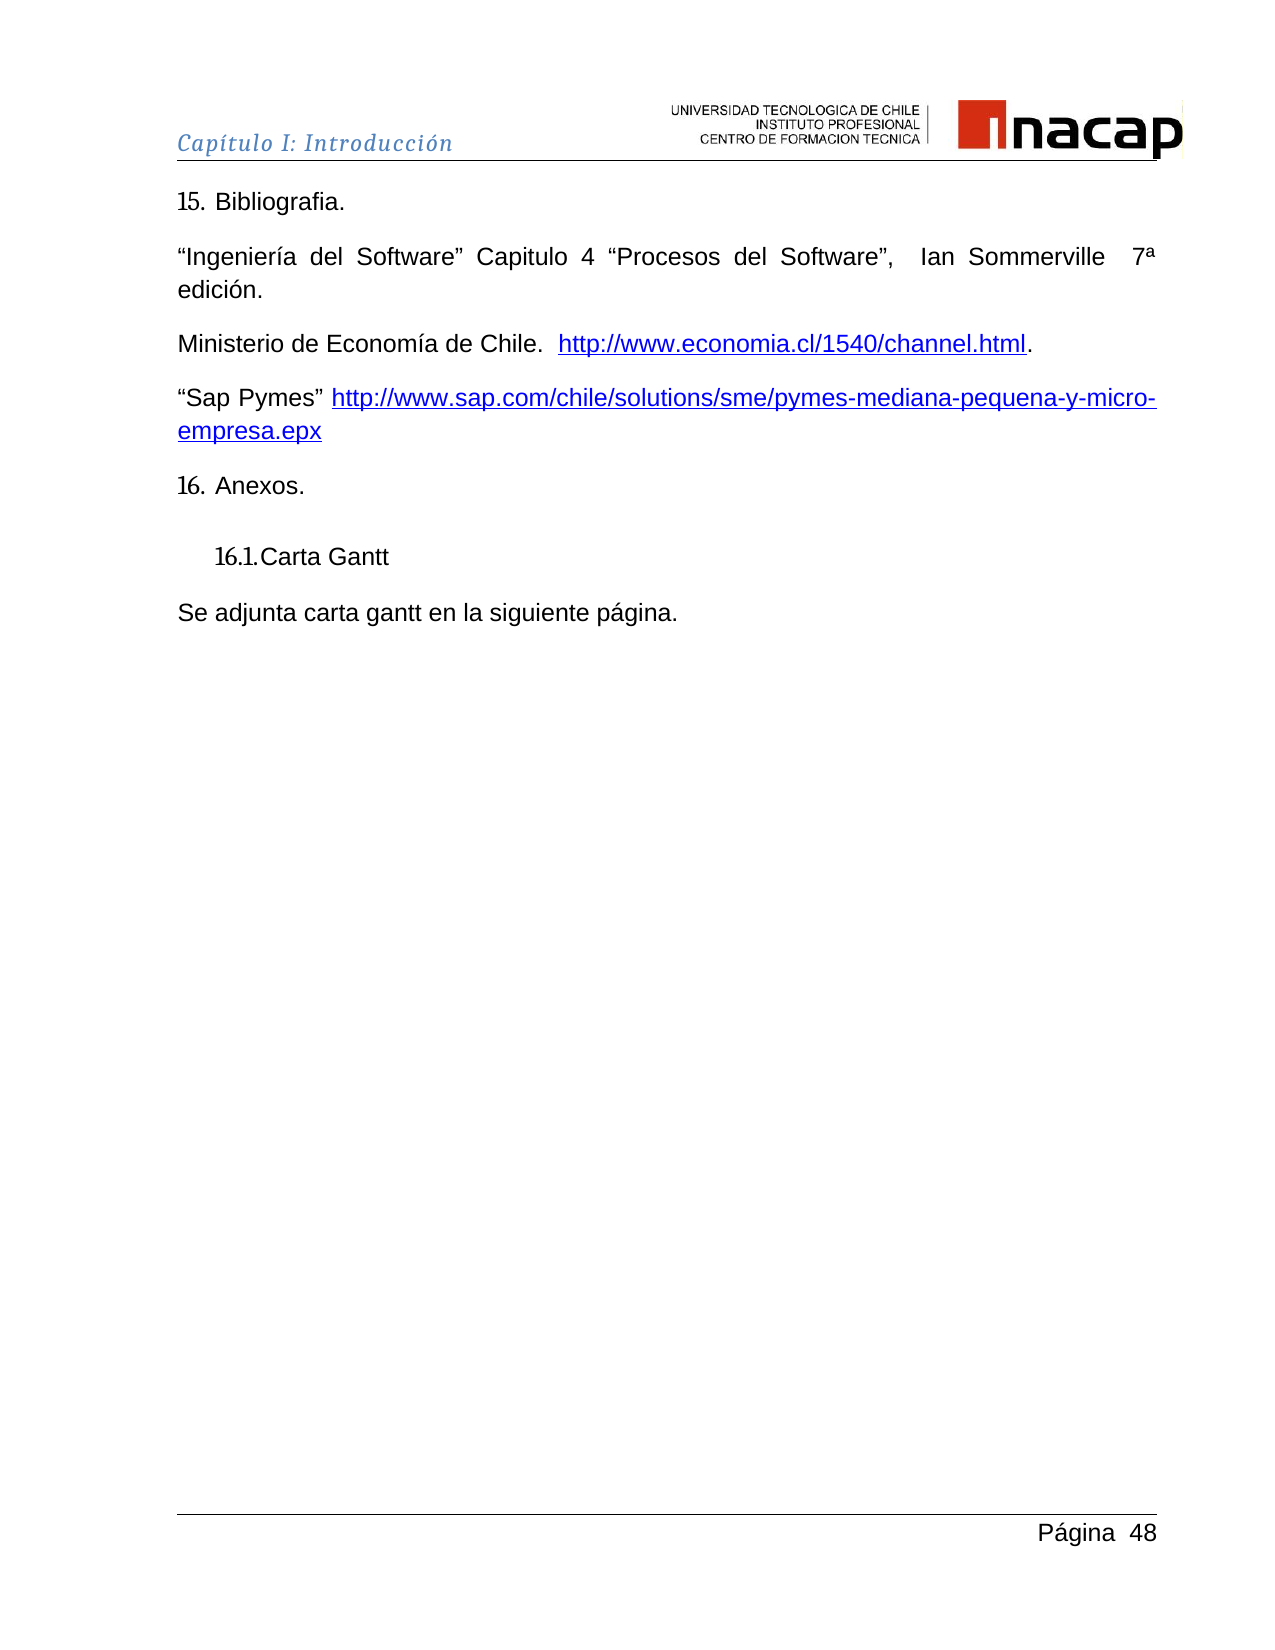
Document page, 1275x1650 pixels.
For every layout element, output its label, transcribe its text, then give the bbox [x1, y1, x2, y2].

list Bibliografia. [177, 186, 1157, 217]
text “Ingeniería del Software” Capitulo 4 “Procesos del Software”, Ian Sommerville 7ª edición. [177, 242, 1157, 304]
text “Sap Pymes” http://www.sap.com/chile/solutions/sme/pymes-mediana-pequena-y-micro-empresa.epx [177, 383, 1157, 445]
list Carta Gantt [215, 541, 1157, 573]
picture [671, 100, 1183, 159]
text Ministerio de Economía de Chile. http://www.economia.cl/1540/channel.html. [177, 329, 1157, 358]
list Anexos. [177, 470, 1157, 501]
text Se adjunta carta gantt en la siguiente página. [177, 598, 1157, 627]
